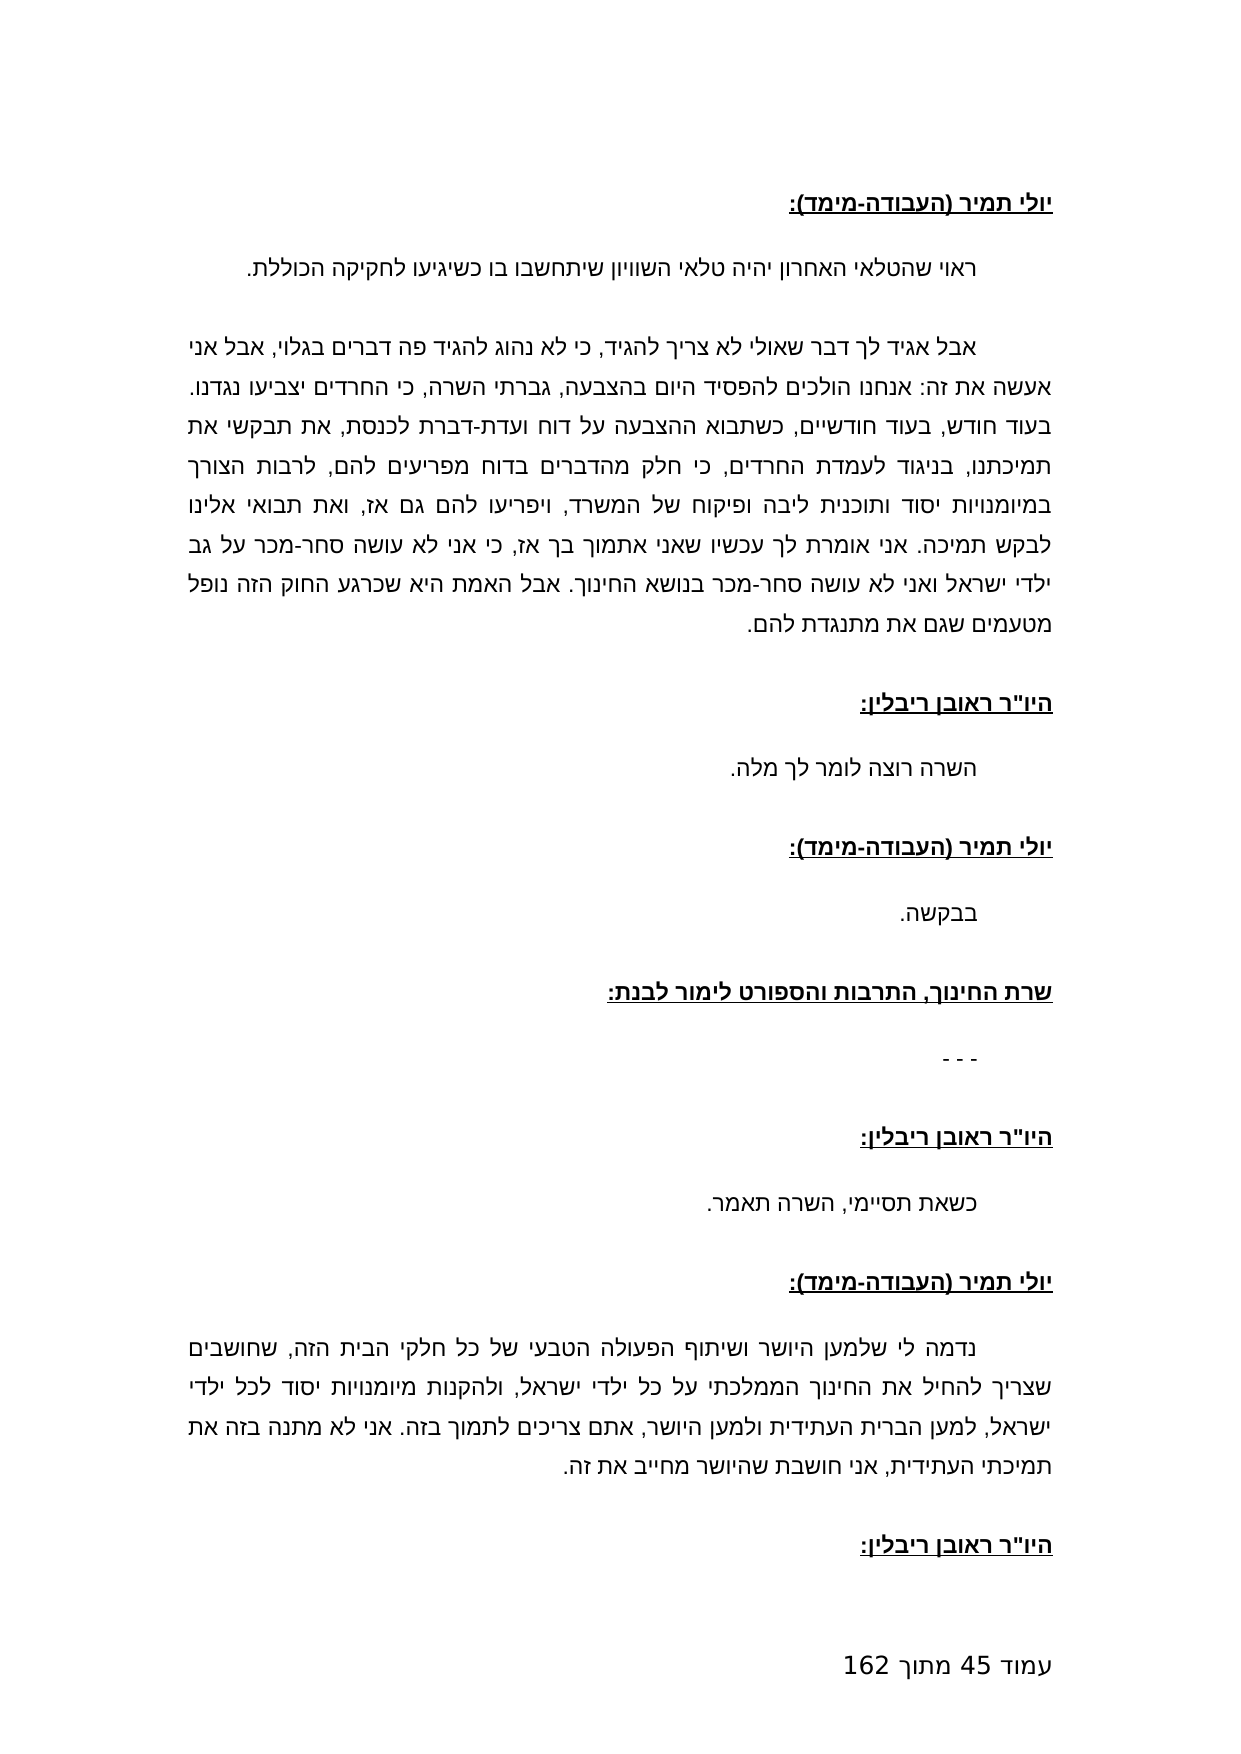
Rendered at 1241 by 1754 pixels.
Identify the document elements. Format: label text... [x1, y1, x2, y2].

text ראוי שהטלאי האחרון יהיה טלאי השוויון שיתחשבו בו כשיגיעו לחקיקה הכוללת. [187, 255, 1053, 282]
text שרת החינוך, התרבות והספורט לימור לבנת: [187, 979, 1053, 1006]
text בבקשה. [187, 900, 1053, 927]
text יולי תמיר (העבודה-מימד): [187, 189, 1053, 216]
text נדמה לי שלמען היושר ושיתוף הפעולה הטבעי של כל חלקי הבית הזה, שחושבים שצריך להחיל את החינוך הממלכתי על כל ילדי ישראל, ולהקנות מיומנויות יסוד לכל ילדי ישראל, למען הברית העתידית ולמען היושר, אתם צריכים לתמוך בזה. אני לא מתנה בזה את תמיכתי העתידית, אני חושבת שהיושר מחייב את זה. [187, 1334, 1053, 1479]
text היו"ר ראובן ריבלין: [187, 1532, 1053, 1558]
text יולי תמיר (העבודה-מימד): [187, 1269, 1053, 1295]
text - - - [187, 1045, 1053, 1071]
text היו"ר ראובן ריבלין: [187, 1124, 1053, 1150]
text היו"ר ראובן ריבלין: [187, 689, 1053, 716]
text יולי תמיר (העבודה-מימד): [187, 834, 1053, 861]
text השרה רוצה לומר לך מלה. [187, 755, 1053, 782]
text כשאת תסיימי, השרה תאמר. [187, 1190, 1053, 1216]
text אבל אגיד לך דבר שאולי לא צריך להגיד, כי לא נהוג להגיד פה דברים בגלוי, אבל אני אעשה את זה: אנחנו הולכים להפסיד היום בהצבעה, גברתי השרה, כי החרדים יצביעו נגדנו. בעוד חודש, בעוד חודשיים, כשתבוא ההצבעה על דוח ועדת-דברת לכנסת, את תבקשי את תמיכתנו, בניגוד לעמדת החרדים, כי חלק מהדברים בדוח מפריעים להם, לרבות הצורך במיומנויות יסוד ותוכנית ליבה ופיקוח של המשרד, ויפריעו להם גם אז, ואת תבואי אלינו לבקש תמיכה. אני אומרת לך עכשיו שאני אתמוך בך אז, כי אני לא עושה סחר-מכר על גב ילדי ישראל ואני לא עושה סחר-מכר בנושא החינוך. אבל האמת היא שכרגע החוק הזה נופל מטעמים שגם את מתנגדת להם. [187, 334, 1053, 637]
